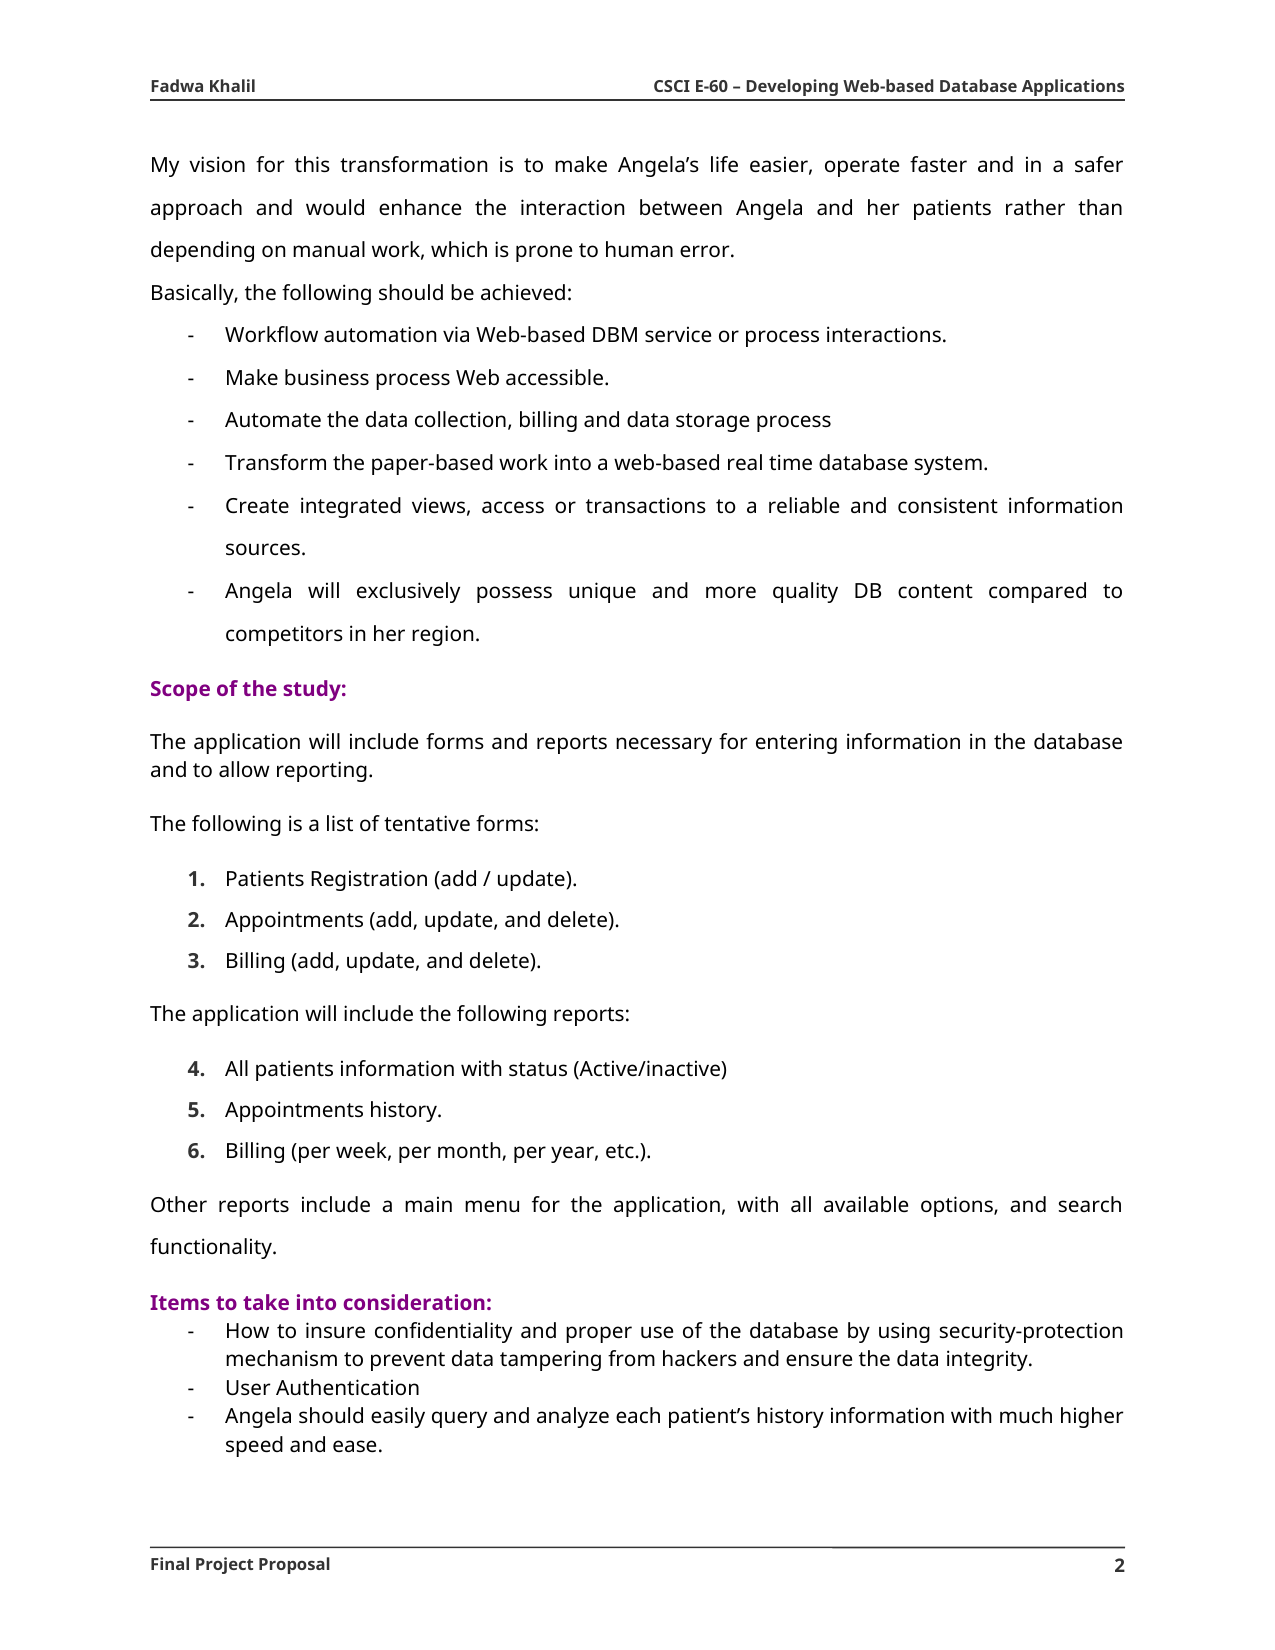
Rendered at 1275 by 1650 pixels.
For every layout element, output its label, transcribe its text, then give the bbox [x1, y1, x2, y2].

list Patients Registration (add / update). [187, 864, 1125, 893]
list Appointments history. [187, 1096, 1125, 1124]
list Billing (add, update, and delete). [187, 946, 1125, 974]
text The following is a list of tentative forms: [150, 809, 1125, 837]
list Transform the paper-based work into a web-based real time database system. [187, 448, 1125, 477]
text The application will include the following reports: [150, 999, 1125, 1028]
list Billing (per week, per month, per year, etc.). [187, 1136, 1125, 1165]
text My vision for this transformation is to make Angela’s life easier, operate faster and in a safer approach and would enhance the interaction between Angela and her patients rather than depending on manual work, which is prone to human error. [150, 150, 1125, 264]
list User Authentication [187, 1373, 1125, 1401]
list How to insure confidentiality and proper use of the database by using security-protection mechanism to prevent data tampering from hackers and ensure the data integrity. [187, 1316, 1125, 1373]
list Appointments (add, update, and delete). [187, 905, 1125, 933]
list Workflow automation via Web-based DBM service or process interactions. [187, 320, 1125, 349]
text The application will include forms and reports necessary for entering information in the database and to allow reporting. [150, 727, 1125, 784]
text Other reports include a main menu for the application, with all available options, and search functionality. [150, 1190, 1125, 1261]
list Create integrated views, access or transactions to a reliable and consistent information sources. [187, 491, 1125, 562]
text Scope of the study: [150, 674, 1125, 702]
list Angela will exclusively possess unique and more quality DB content compared to competitors in her region. [187, 576, 1125, 647]
list All patients information with status (Active/inactive) [187, 1054, 1125, 1083]
list Angela should easily query and analyze each patient’s history information with much higher speed and ease. [187, 1401, 1125, 1458]
list Make business process Web accessible. [187, 363, 1125, 391]
text Basically, the following should be achieved: [150, 278, 1125, 306]
list Automate the data collection, billing and data storage process [187, 406, 1125, 434]
text Items to take into consideration: [150, 1288, 1125, 1316]
